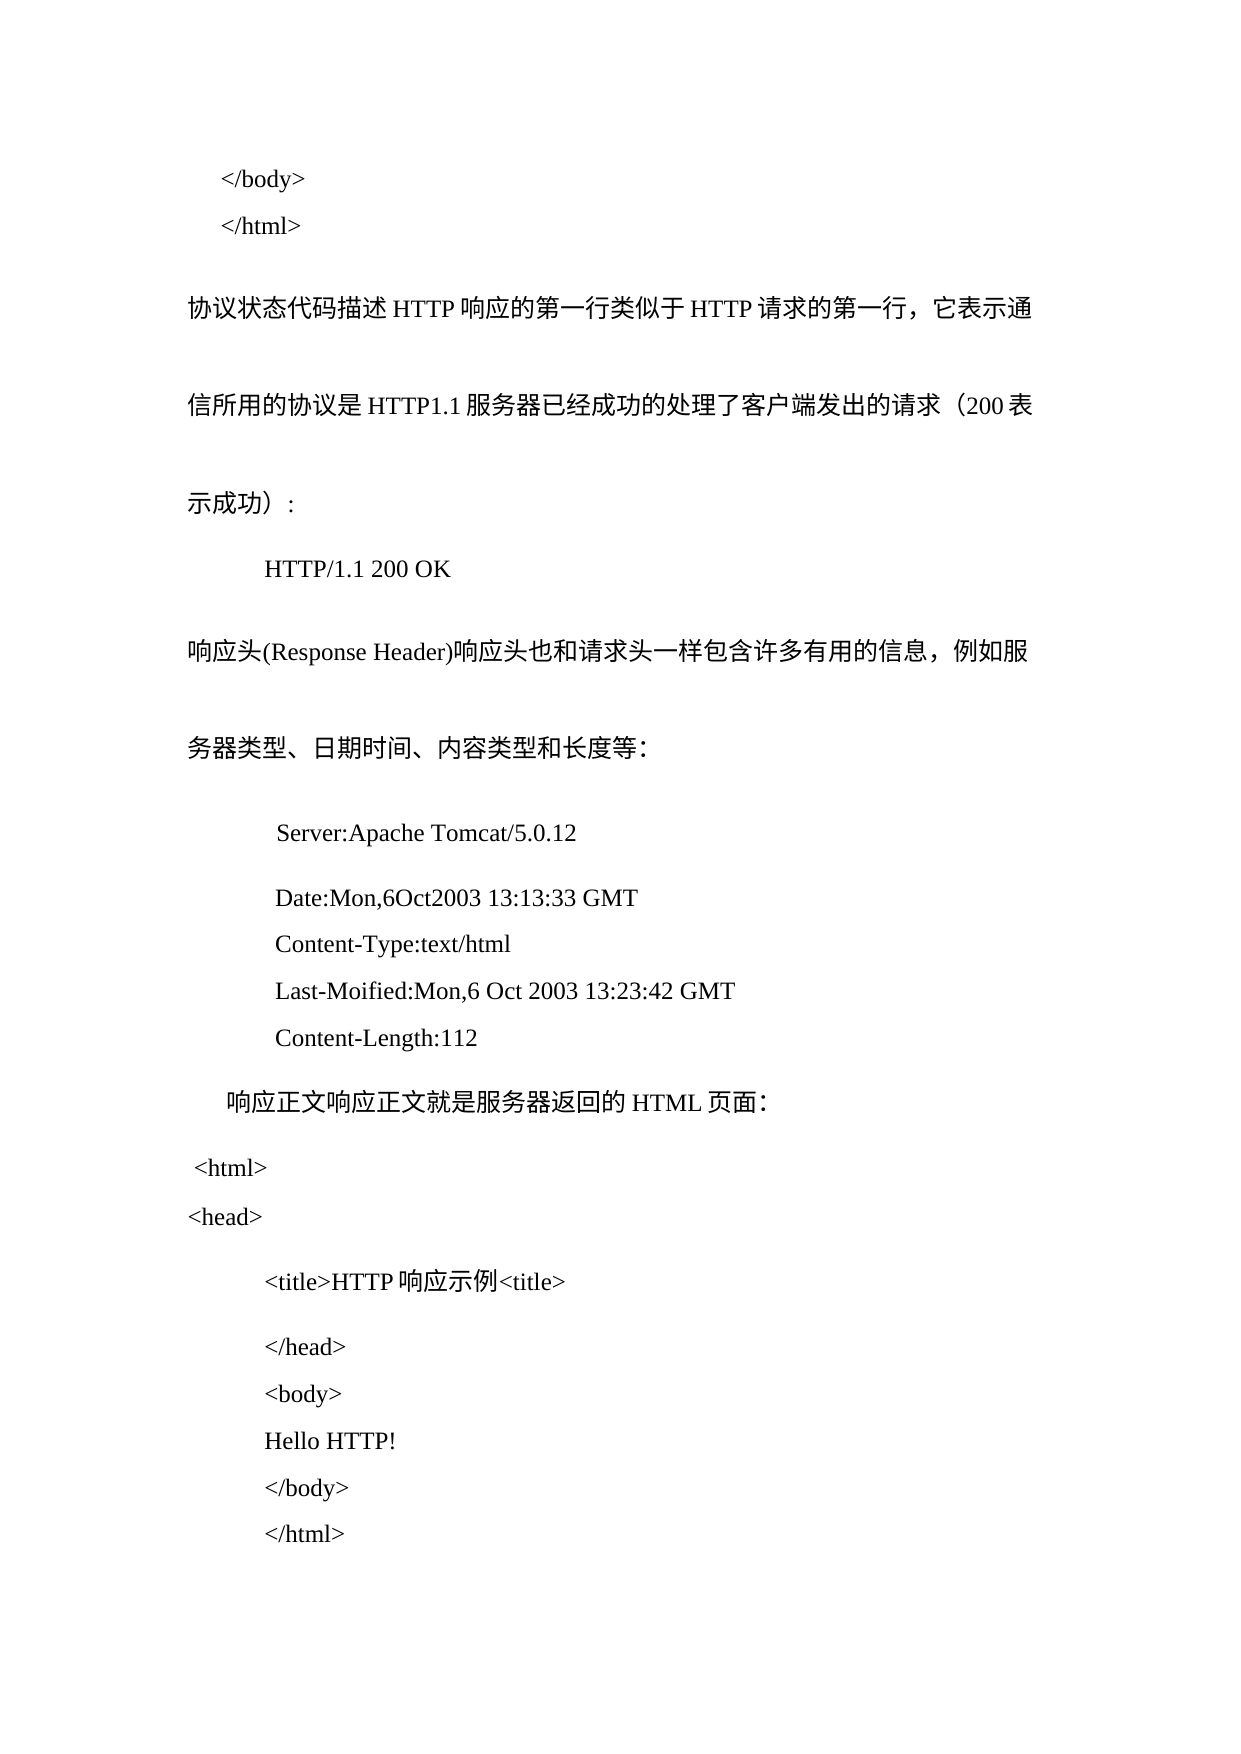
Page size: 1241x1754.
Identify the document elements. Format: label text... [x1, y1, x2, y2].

text <html> <head> [144, 1151, 1053, 1233]
text Hello HTTP! [187, 1424, 1053, 1456]
text <body> [187, 1377, 1053, 1409]
text </body> [187, 162, 1053, 194]
text Content-Length:112 [187, 1021, 1053, 1054]
text 响应正文响应正文就是服务器返回的HTML页面： [187, 1068, 1053, 1133]
text </head> [187, 1330, 1053, 1363]
text Last-Moified:Mon,6 Oct 2003 13:23:42 GMT [187, 974, 1053, 1007]
text Content-Type:text/html [187, 928, 1053, 960]
text <title>HTTP响应示例<title> [187, 1247, 1053, 1312]
text </html> 协议状态代码描述HTTP响应的第一行类似于HTTP请求的第一行，它表示通信所用的协议是HTTP1.1服务器已经成功的处理了客户端发出的请求（200表示成功）: [187, 209, 1053, 534]
text Date:Mon,6Oct2003 13:13:33 GMT [187, 881, 1053, 913]
text </body> [187, 1471, 1053, 1503]
text </html> [187, 1518, 1053, 1550]
text HTTP/1.1 200 OK 响应头(Response Header)响应头也和请求头一样包含许多有用的信息，例如服务器类型、日期时间、内容类型和长度等： [187, 552, 1053, 779]
text Server:Apache Tomcat/5.0.12 [187, 798, 1053, 863]
